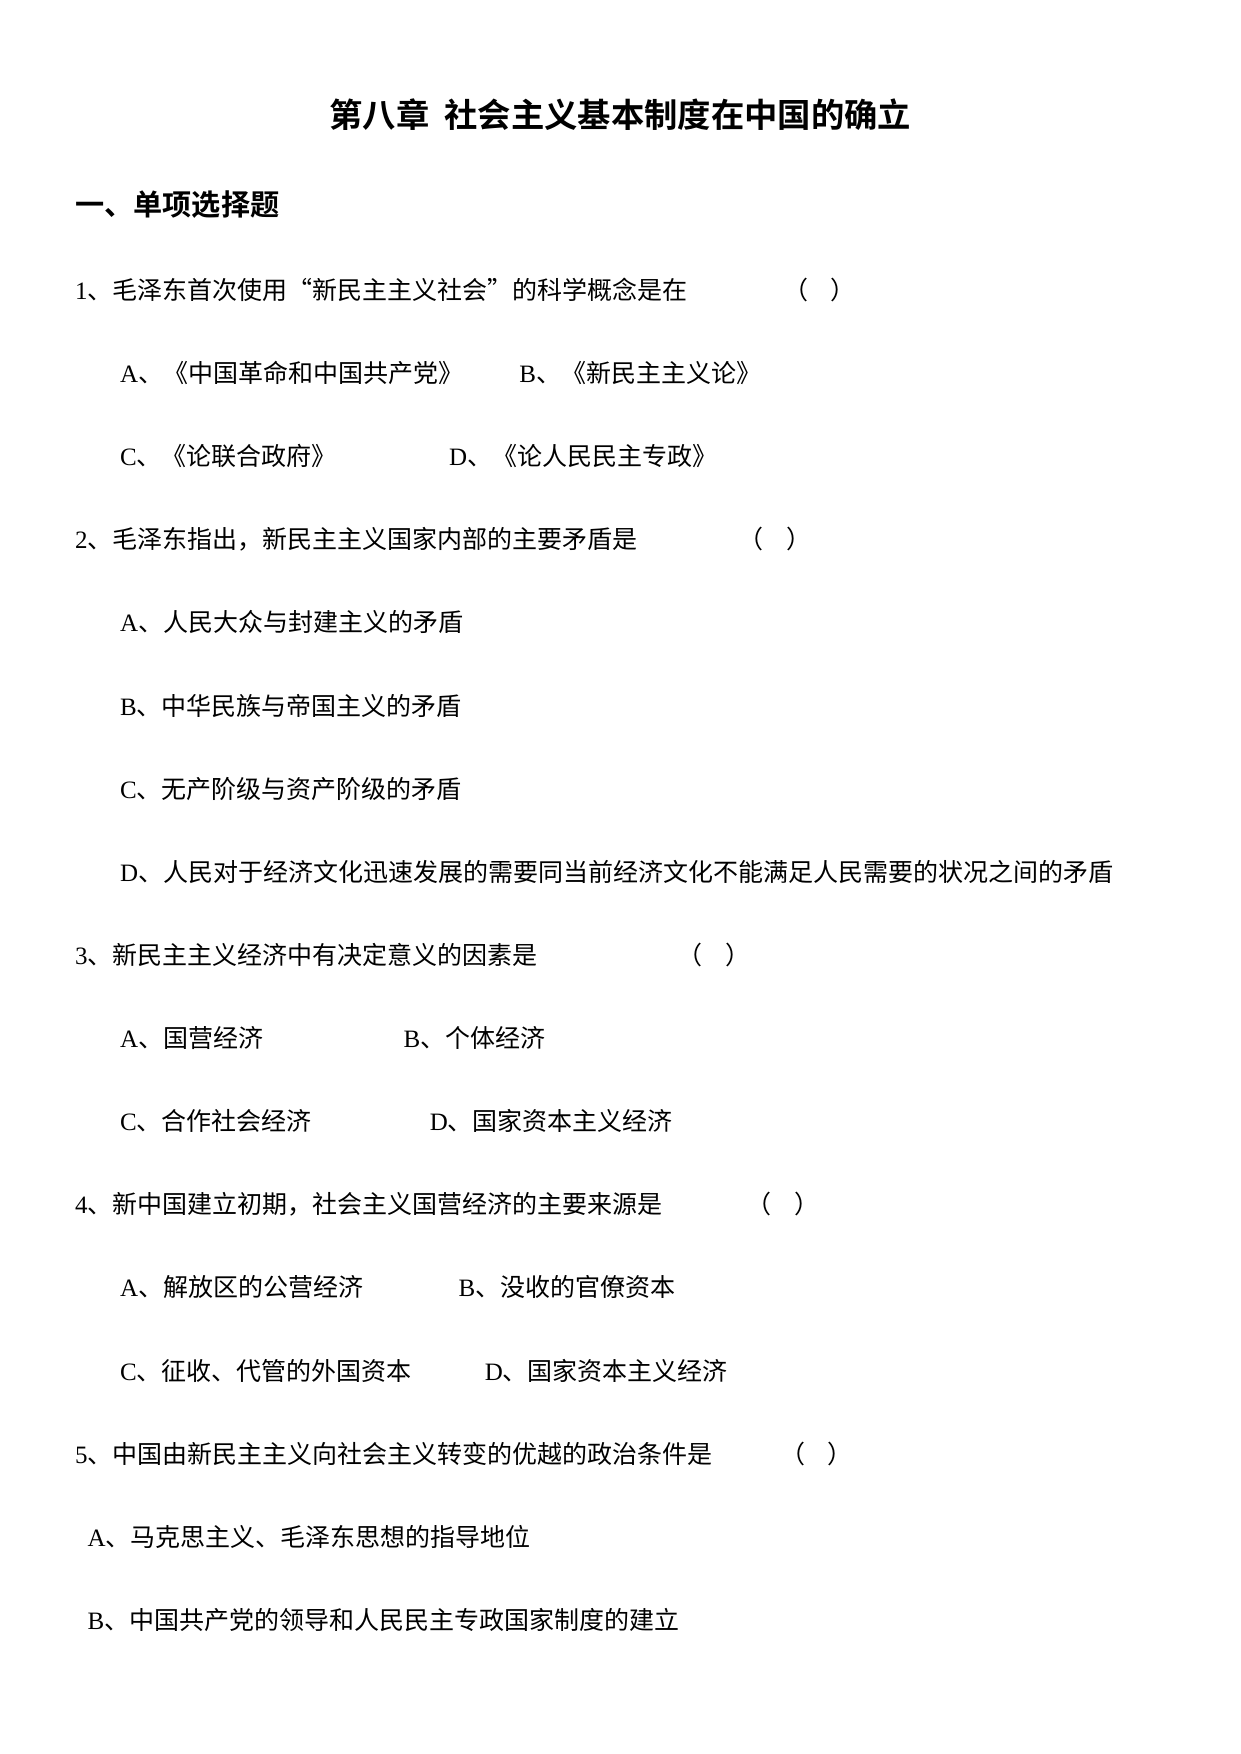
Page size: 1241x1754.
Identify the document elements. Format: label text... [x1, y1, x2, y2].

text A、解放区的公营经济 B、没收的官僚资本 [75, 1253, 1165, 1318]
text A、《中国革命和中国共产党》 B、《新民主主义论》 [75, 339, 1165, 404]
text 3、新民主主义经济中有决定意义的因素是 （ ） [75, 921, 1165, 986]
text 第八章 社会主义基本制度在中国的确立 [75, 81, 1165, 146]
text 2、毛泽东指出，新民主主义国家内部的主要矛盾是 （ ） [75, 505, 1165, 570]
text A、人民大众与封建主义的矛盾 [75, 588, 1165, 653]
text C、征收、代管的外国资本 D、国家资本主义经济 [75, 1337, 1165, 1402]
text A、马克思主义、毛泽东思想的指导地位 [75, 1503, 1165, 1568]
text C、无产阶级与资产阶级的矛盾 [75, 755, 1165, 820]
text B、中国共产党的领导和人民民主专政国家制度的建立 [75, 1586, 1165, 1651]
text 一、单项选择题 [75, 170, 1165, 235]
text A、国营经济 B、个体经济 [75, 1004, 1165, 1069]
text C、《论联合政府》 D、《论人民民主专政》 [75, 422, 1165, 487]
text 4、新中国建立初期，社会主义国营经济的主要来源是 （ ） [75, 1170, 1165, 1235]
text 5、中国由新民主主义向社会主义转变的优越的政治条件是 （ ） [75, 1420, 1165, 1485]
text B、中华民族与帝国主义的矛盾 [75, 672, 1165, 737]
text D、人民对于经济文化迅速发展的需要同当前经济文化不能满足人民需要的状况之间的矛盾 [75, 838, 1165, 903]
text C、合作社会经济 D、国家资本主义经济 [75, 1087, 1165, 1152]
text 1、毛泽东首次使用“新民主主义社会”的科学概念是在 （ ） [75, 256, 1165, 321]
